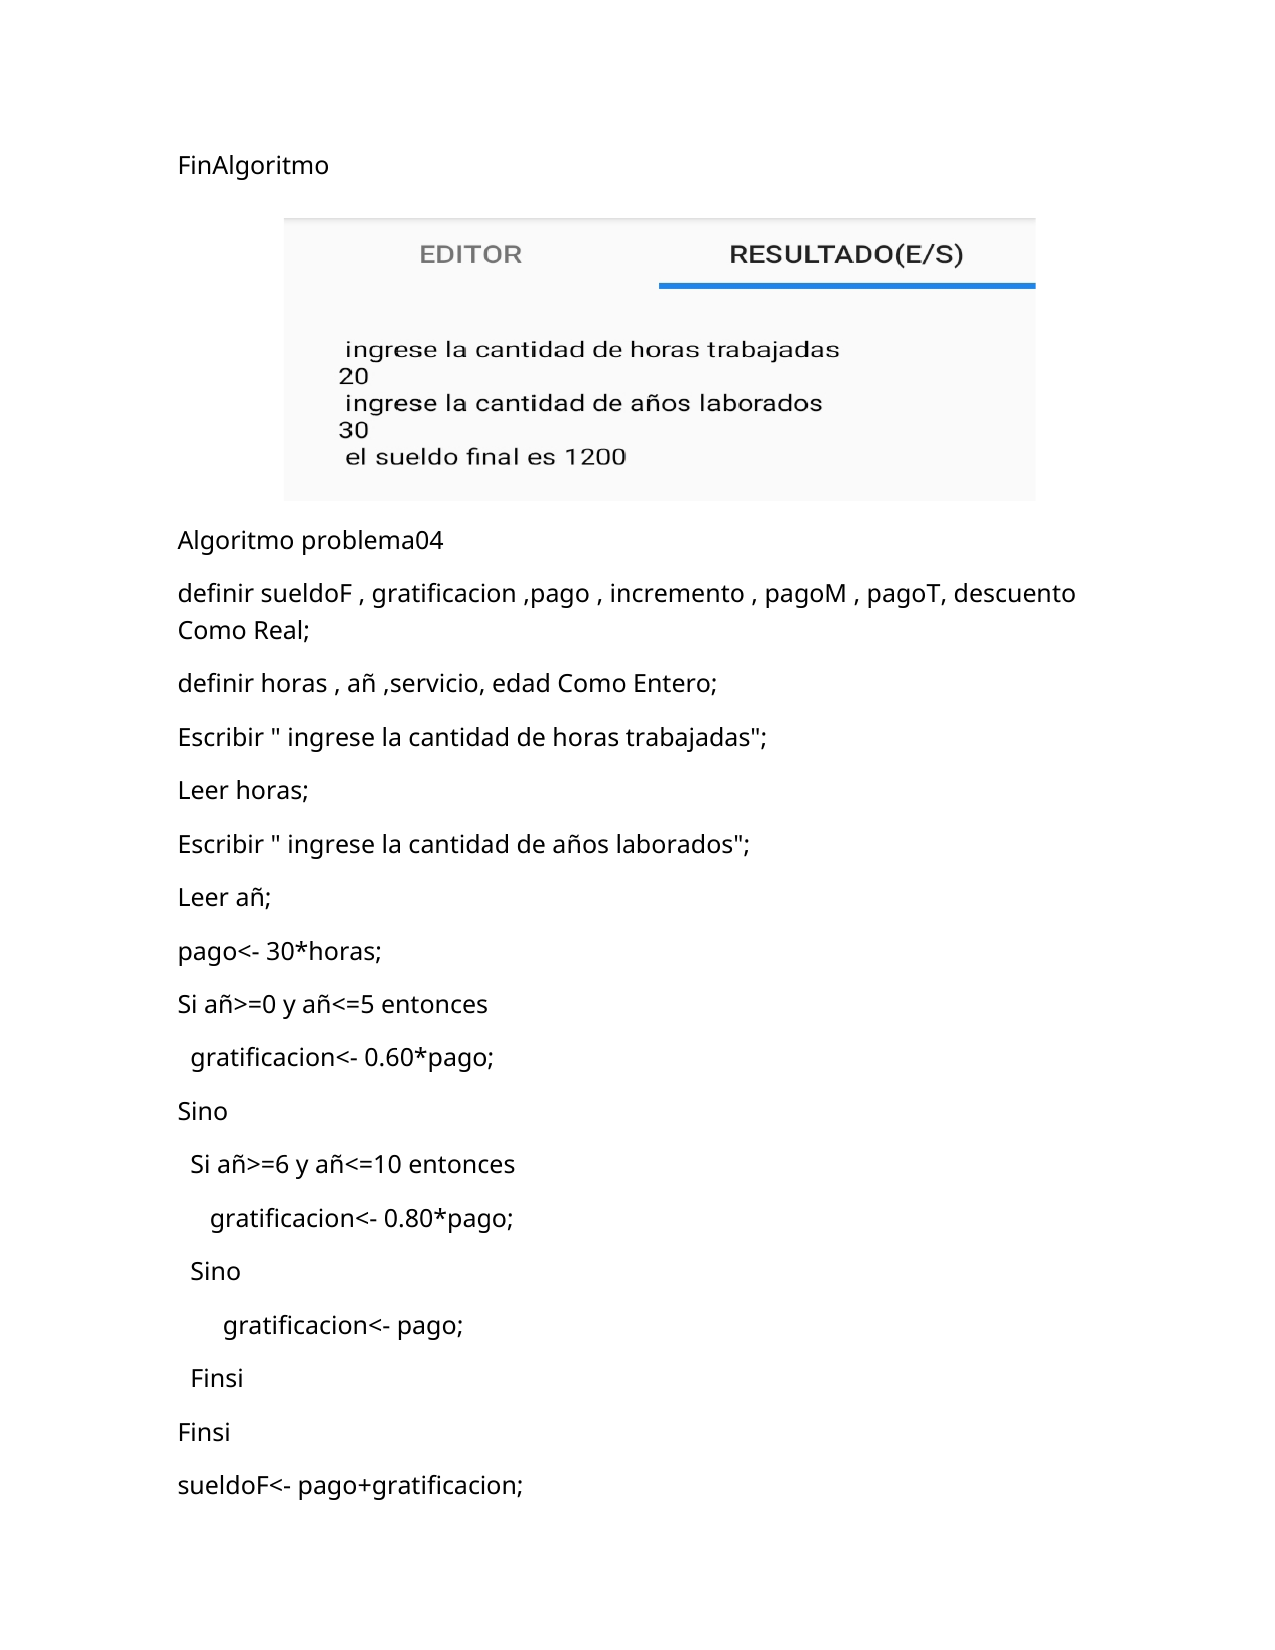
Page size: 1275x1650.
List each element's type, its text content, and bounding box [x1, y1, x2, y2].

text gratificacion<- 0.80*pago; [177, 1200, 1098, 1234]
text Leer añ; [177, 880, 1098, 914]
text Si añ>=6 y añ<=10 entonces [177, 1147, 1098, 1181]
text sueldoF<- pago+gratificacion; [177, 1468, 1098, 1502]
picture [283, 218, 1036, 501]
text Escribir " ingrese la cantidad de horas trabajadas"; [177, 719, 1098, 753]
text Finsi [177, 1414, 1098, 1448]
text gratificacion<- 0.60*pago; [177, 1040, 1098, 1074]
text Finsi [177, 1361, 1098, 1395]
text Sino [177, 1254, 1098, 1288]
text definir horas , añ ,servicio, edad Como Entero; [177, 666, 1098, 700]
text Leer horas; [177, 773, 1098, 807]
text gratificacion<- pago; [177, 1307, 1098, 1341]
text Si añ>=0 y añ<=5 entonces [177, 987, 1098, 1021]
text pago<- 30*horas; [177, 933, 1098, 967]
text FinAlgoritmo [177, 148, 1098, 182]
text Sino [177, 1093, 1098, 1128]
text Escribir " ingrese la cantidad de años laborados"; [177, 826, 1098, 860]
text definir sueldoF , gratificacion ,pago , incremento , pagoM , pagoT, descuento Como Real; [177, 576, 1098, 647]
